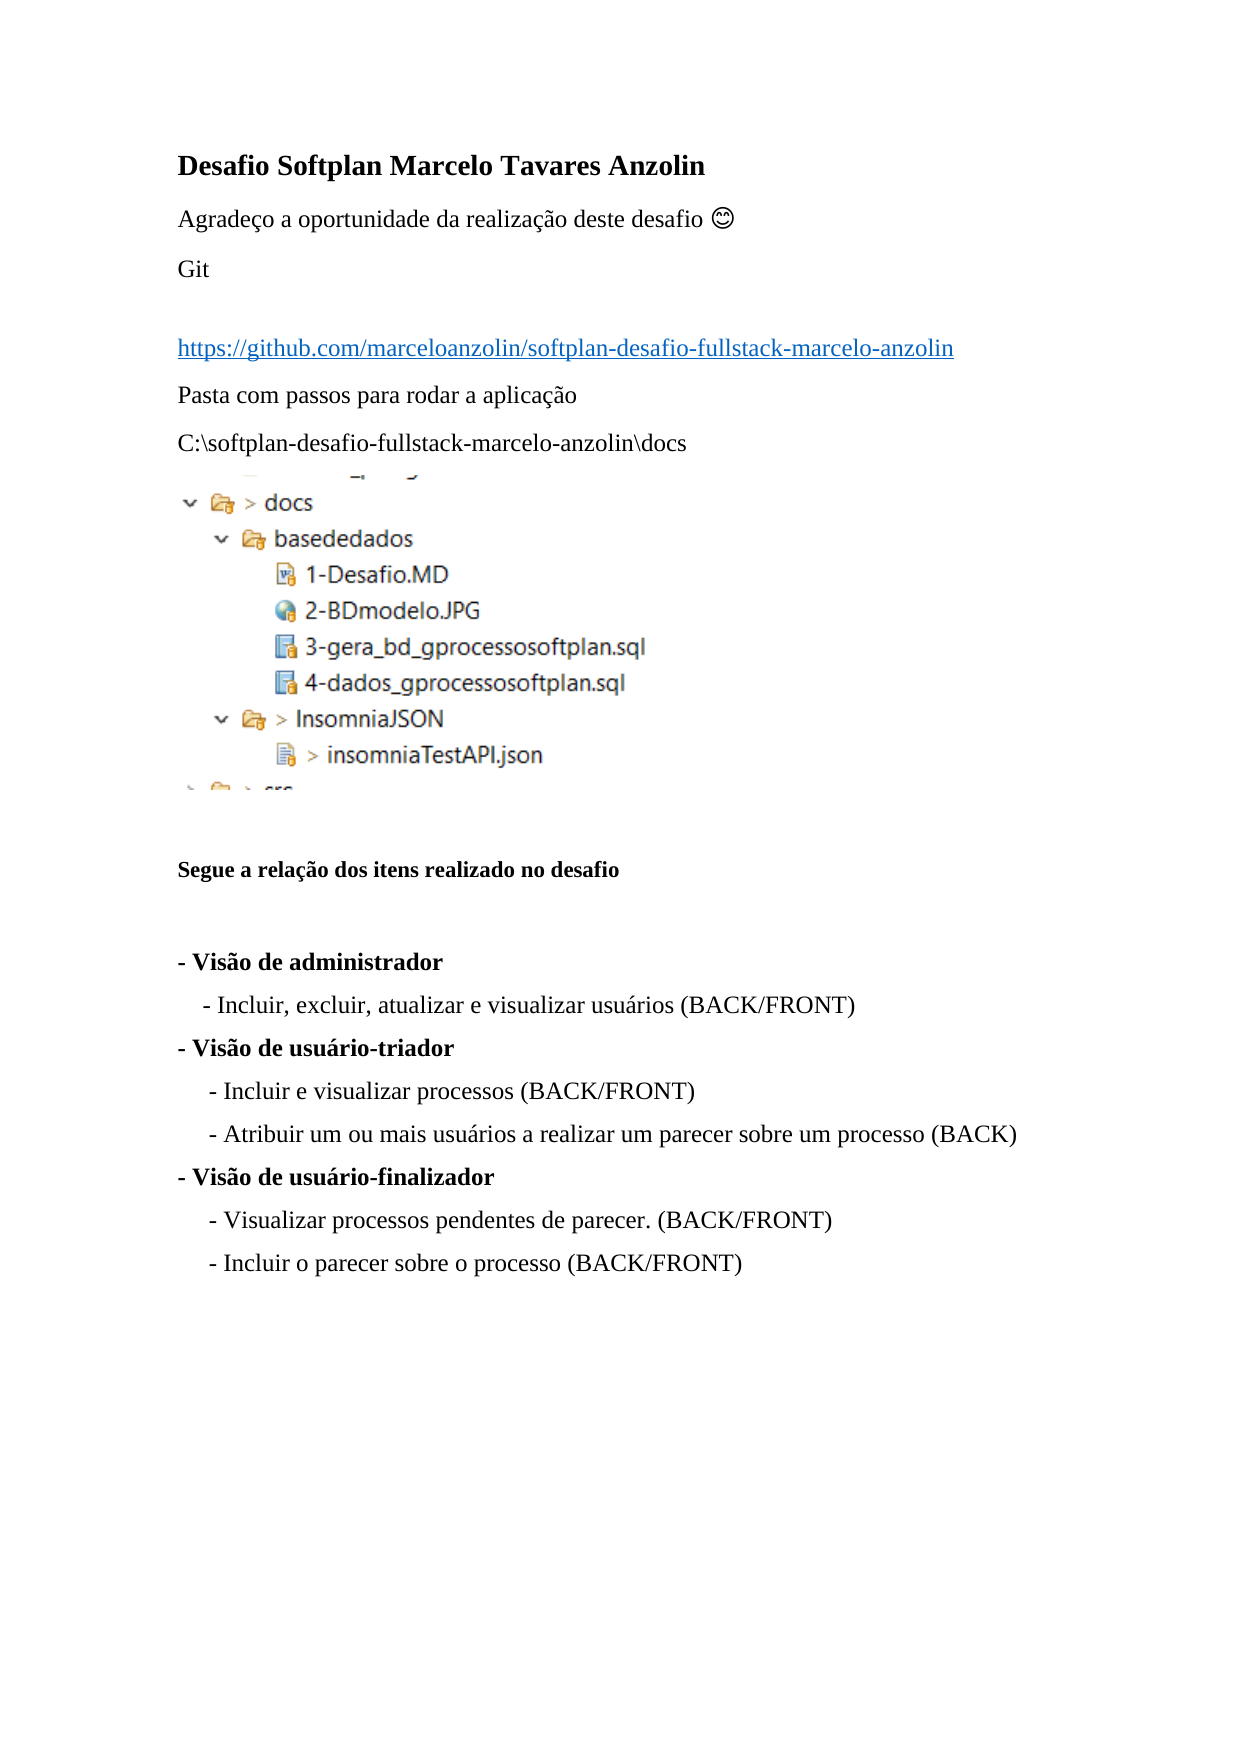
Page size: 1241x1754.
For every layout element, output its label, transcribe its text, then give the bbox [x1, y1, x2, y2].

text Segue a relação dos itens realizado no desafio [177, 856, 1063, 883]
text C:\softplan-desafio-fullstack-marcelo-anzolin\docs [177, 428, 1063, 457]
text Pasta com passos para rodar a aplicação [177, 380, 1063, 409]
text https://github.com/marceloanzolin/softplan-desafio-fullstack-marcelo-anzolin [177, 302, 1063, 361]
picture [177, 475, 709, 790]
text Agradeço a oportunidade da realização deste desafio [177, 200, 1063, 234]
text Desafio Softplan Marcelo Tavares Anzolin [177, 148, 1063, 181]
text Git [177, 254, 1063, 283]
